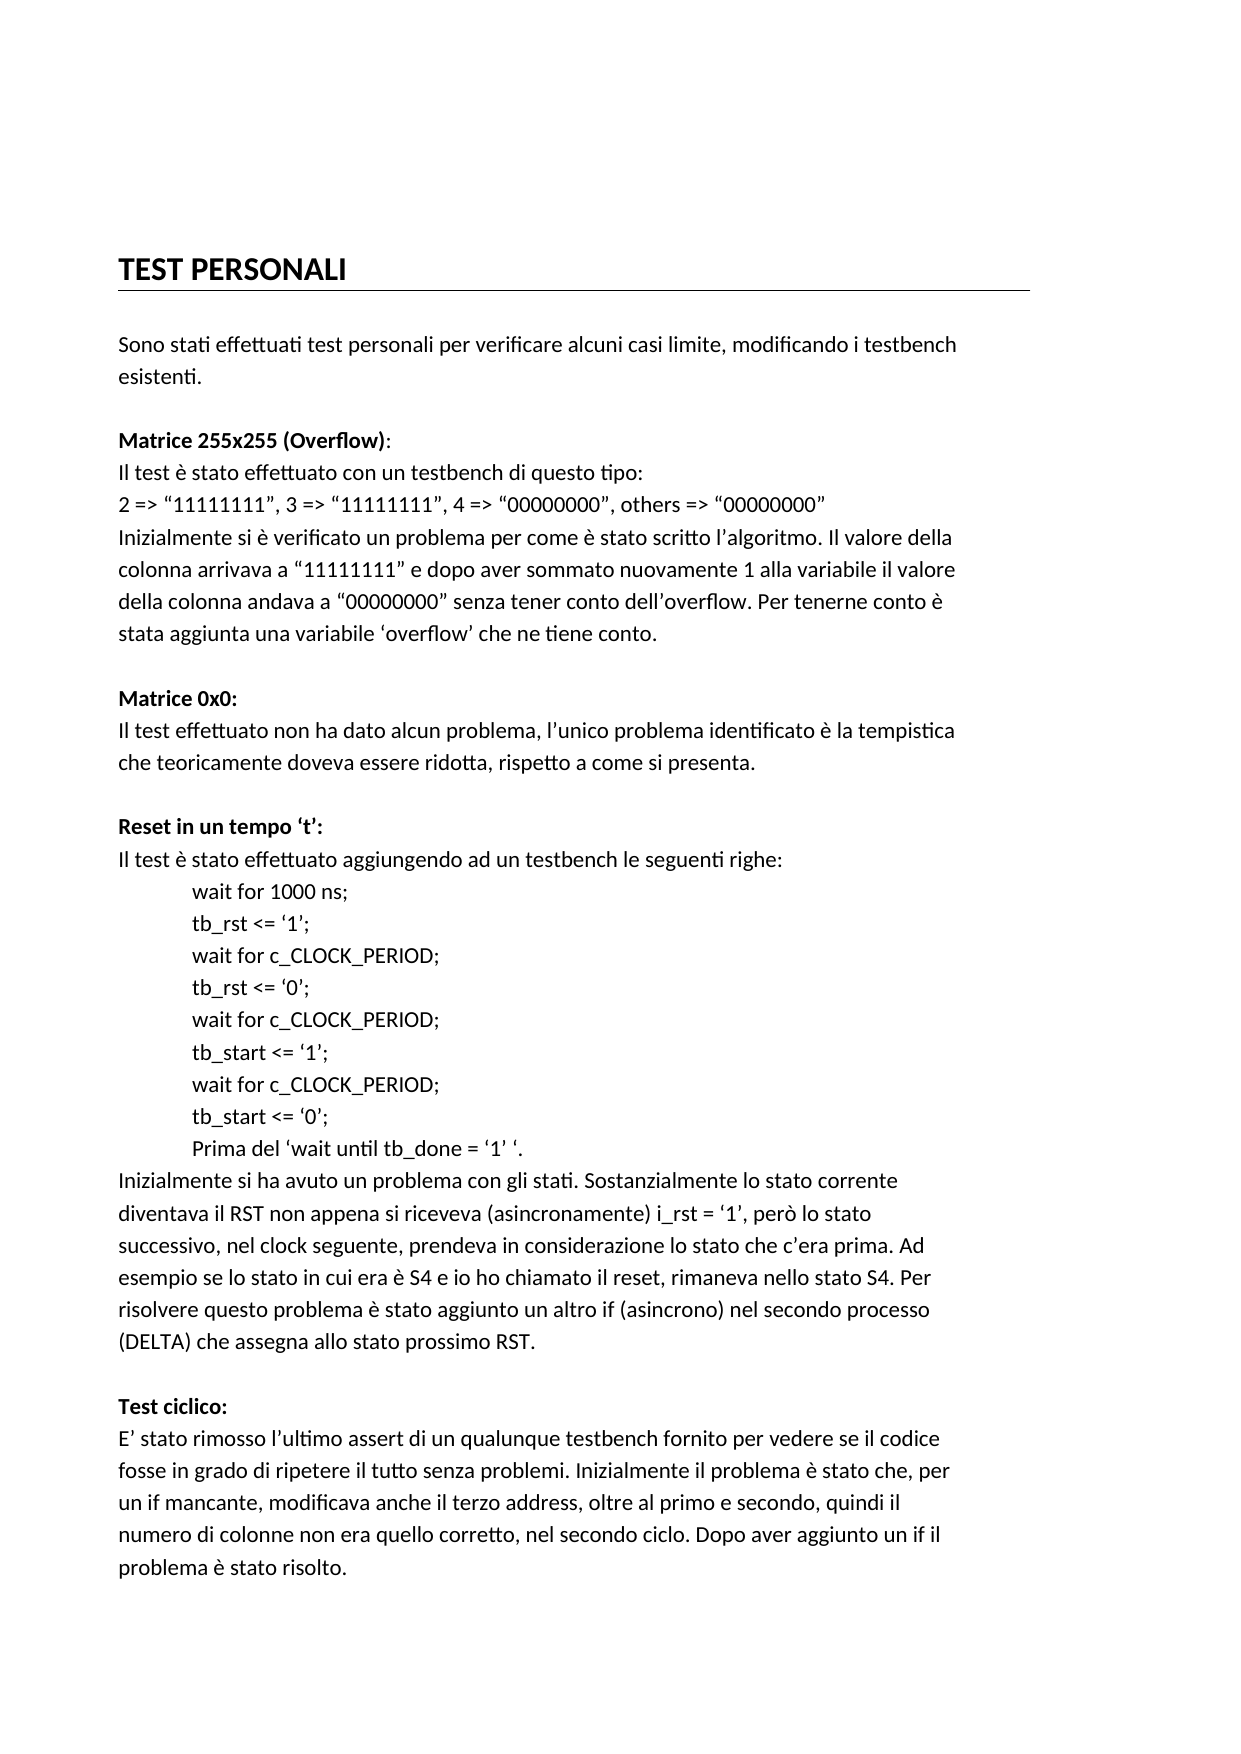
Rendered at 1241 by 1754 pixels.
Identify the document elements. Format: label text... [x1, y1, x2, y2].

text Inizialmente si ha avuto un problema con gli stati. Sostanzialmente lo stato corrente diventava il RST non appena si riceveva (asincronamente) i_rst = ‘1’, però lo stato successivo, nel clock seguente, prendeva in considerazione lo stato che c’era prima. Ad esempio se lo stato in cui era è S4 e io ho chiamato il reset, rimaneva nello stato S4. Per risolvere questo problema è stato aggiunto un altro if (asincrono) nel secondo processo (DELTA) che assegna allo stato prossimo RST. [118, 1167, 974, 1356]
text Matrice 255x255 (Overflow): [118, 426, 974, 454]
text Il test è stato effettuato con un testbench di questo tipo: [118, 458, 974, 486]
text Test ciclico: [118, 1392, 974, 1420]
text Il test è stato effettuato aggiungendo ad un testbench le seguenti righe: [118, 845, 974, 873]
text E’ stato rimosso l’ultimo assert di un qualunque testbench fornito per vedere se il codice fosse in grado di ripetere il tutto senza problemi. Inizialmente il problema è stato che, per un if mancante, modificava anche il terzo address, oltre al primo e secondo, quindi il numero di colonne non era quello corretto, nel secondo ciclo. Dopo aver aggiunto un if il problema è stato risolto. [118, 1424, 974, 1581]
text Il test effettuato non ha dato alcun problema, l’unico problema identificato è la tempistica che teoricamente doveva essere ridotta, rispetto a come si presenta. [118, 716, 974, 776]
text 2 => “11111111”, 3 => “11111111”, 4 => “00000000”, others => “00000000” [118, 491, 974, 519]
text Prima del ‘wait until tb_done = ‘1’ ‘. [118, 1134, 974, 1162]
text Reset in un tempo ‘t’: [118, 812, 974, 841]
text wait for 1000 ns; tb_rst <= ‘1’; wait for c_CLOCK_PERIOD; tb_rst <= ‘0’; wait for c_CLOCK_PERIOD; tb_start <= ‘1’; wait for c_CLOCK_PERIOD; tb_start <= ‘0’; [192, 877, 974, 1130]
text Inizialmente si è verificato un problema per come è stato scritto l’algoritmo. Il valore della colonna arrivava a “11111111” e dopo aver sommato nuovamente 1 alla variabile il valore della colonna andava a “00000000” senza tener conto dell’overflow. Per tenerne conto è stata aggiunta una variabile ‘overflow’ che ne tiene conto. [118, 523, 974, 647]
text Matrice 0x0: [118, 684, 974, 712]
text Sono stati effettuati test personali per verificare alcuni casi limite, modificando i testbench esistenti. [118, 330, 974, 390]
text TEST PERSONALI [118, 248, 1030, 290]
